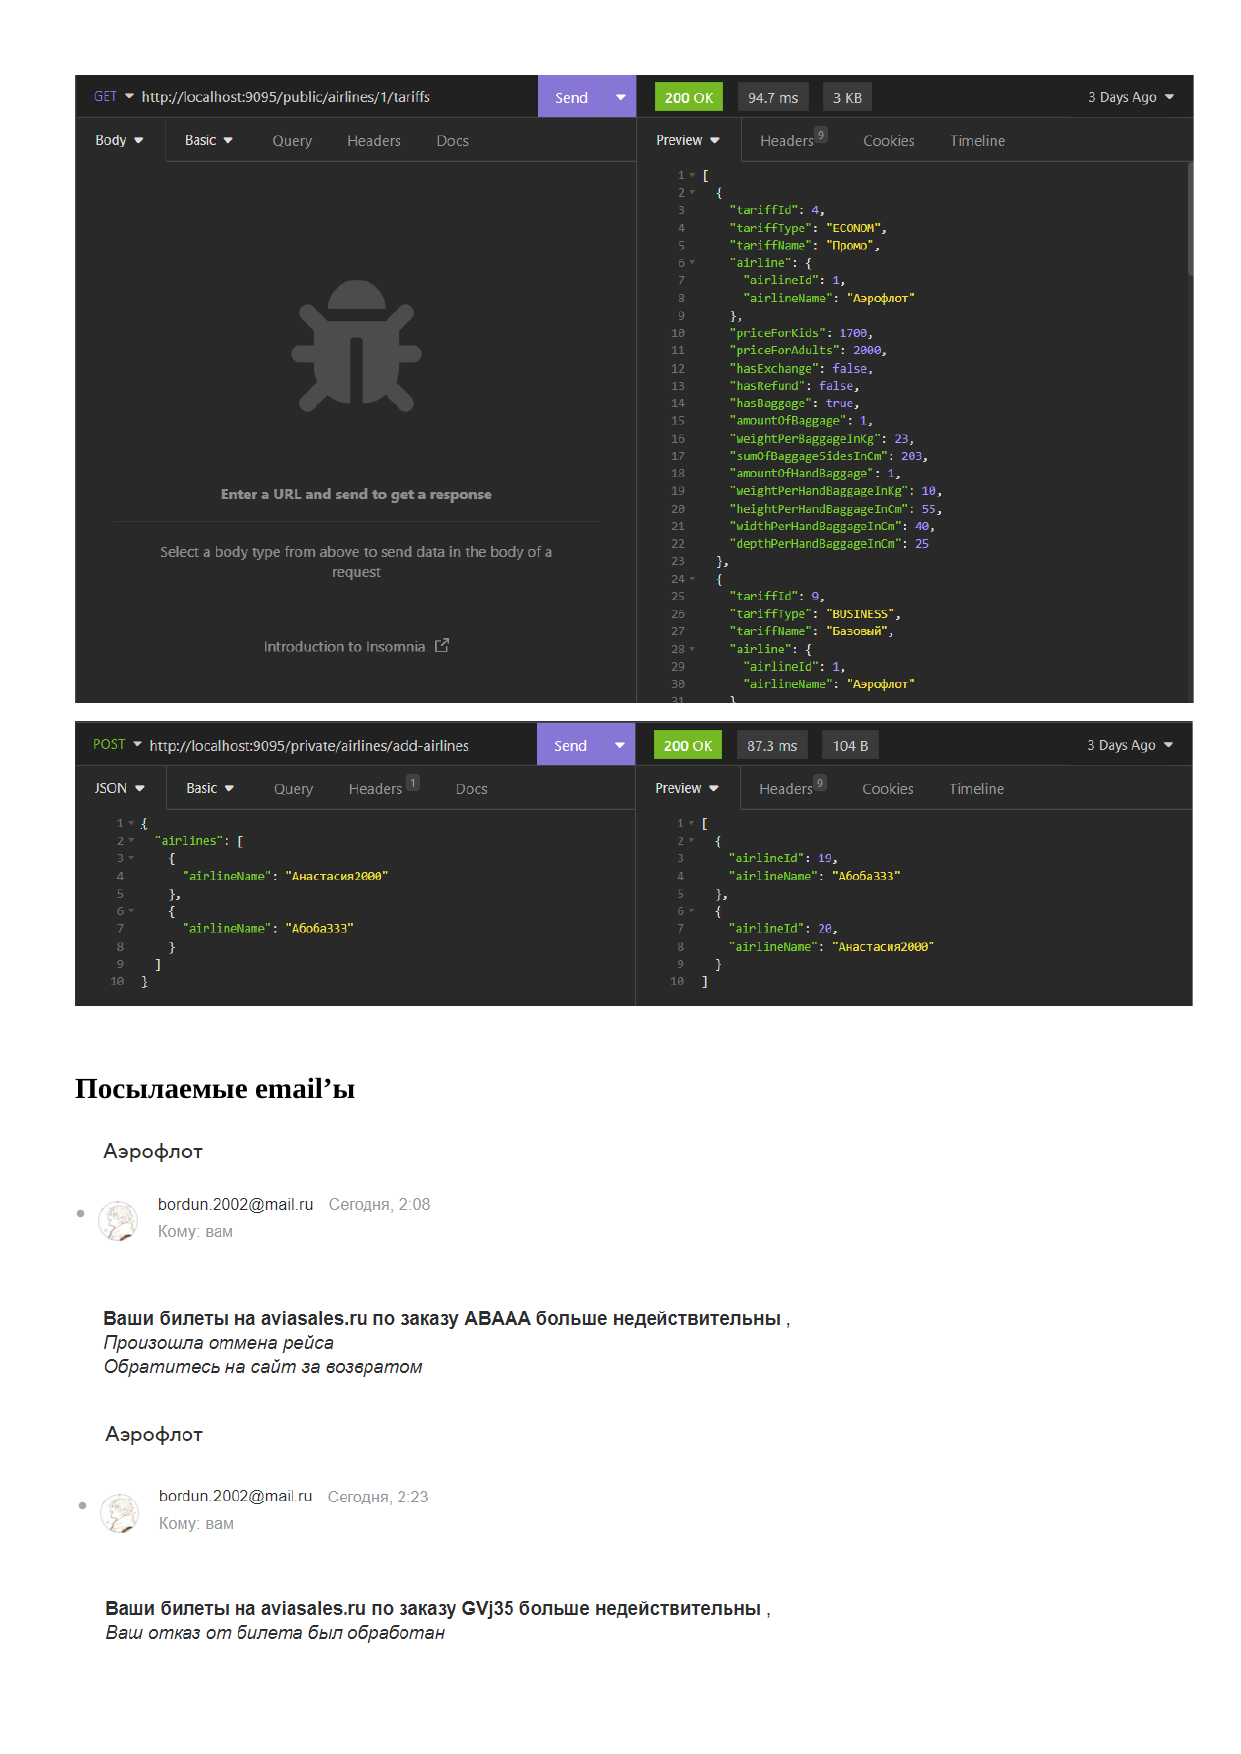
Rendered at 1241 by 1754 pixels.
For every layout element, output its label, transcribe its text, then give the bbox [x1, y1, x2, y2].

text Посылаемые email’ы [75, 1072, 1165, 1105]
picture [75, 1124, 803, 1399]
picture [75, 721, 1193, 1006]
picture [75, 1417, 782, 1669]
picture [75, 75, 1194, 703]
